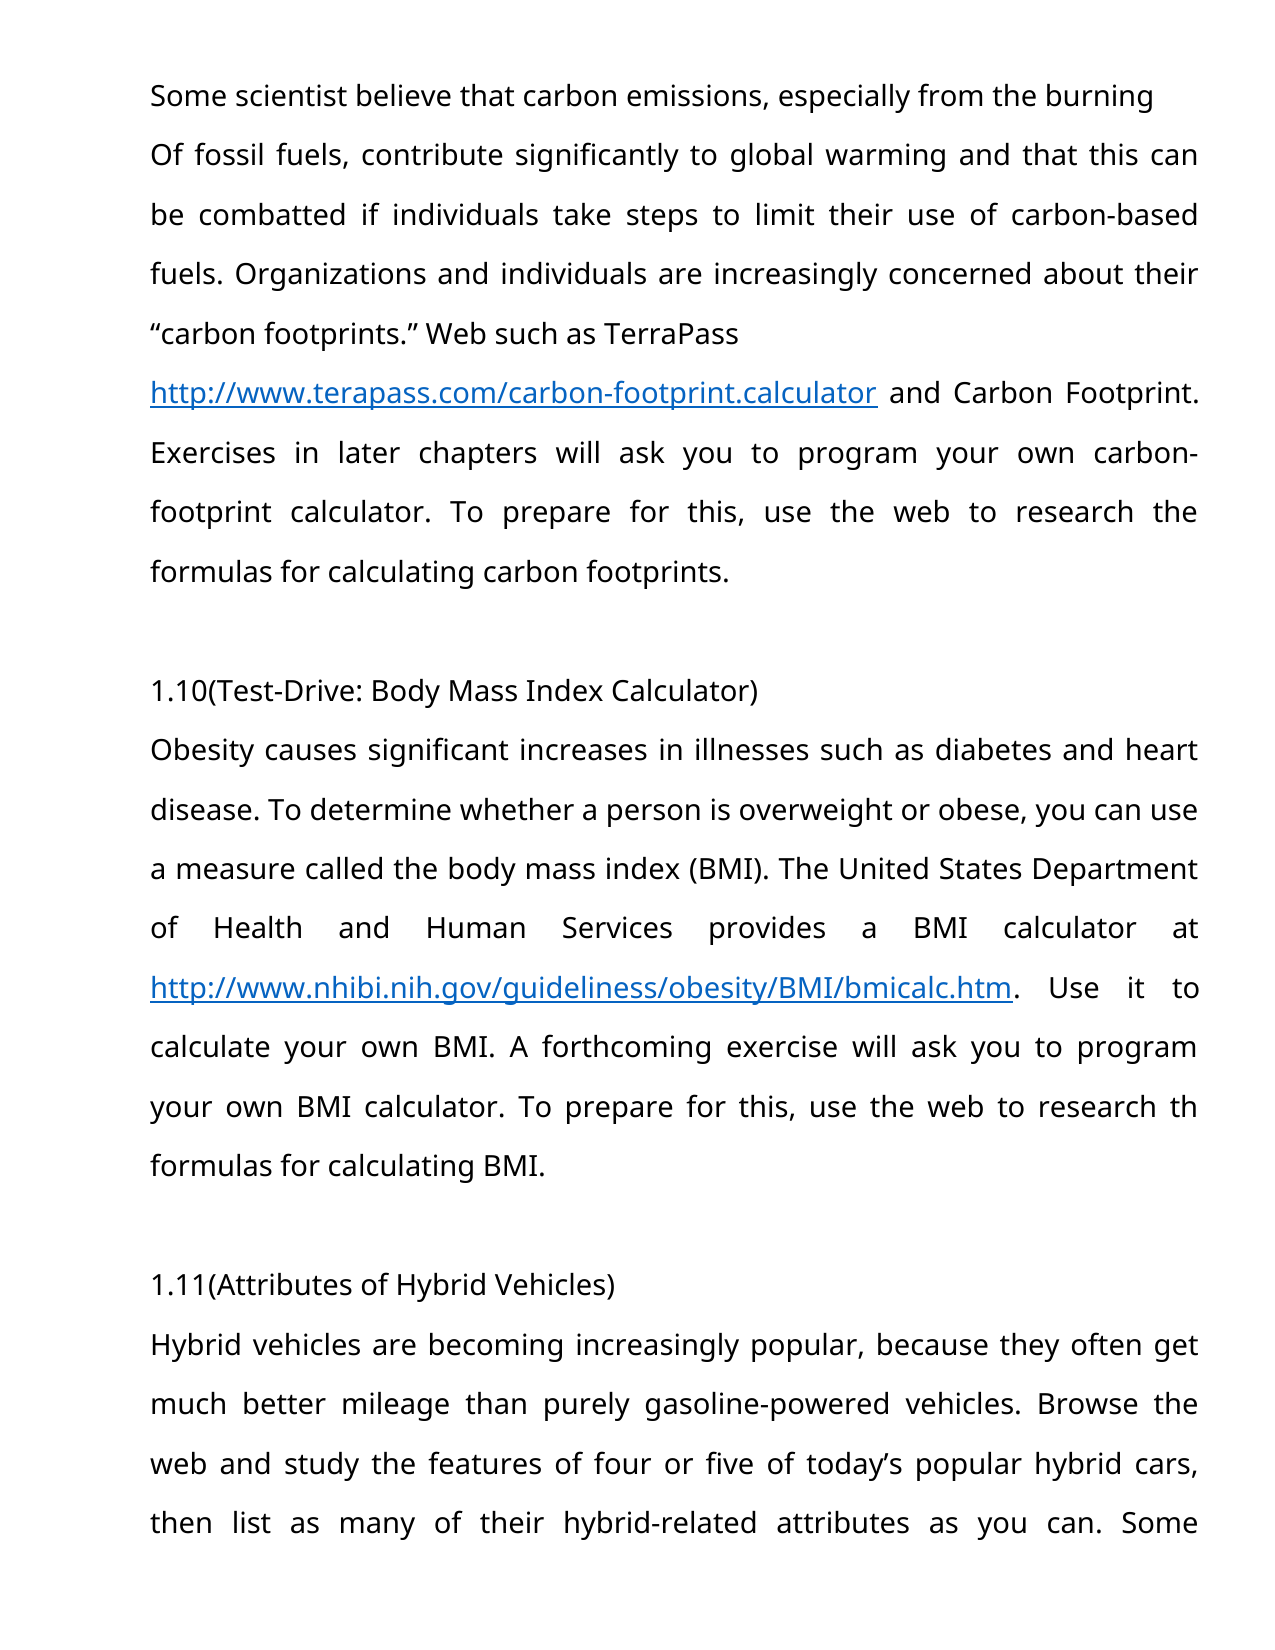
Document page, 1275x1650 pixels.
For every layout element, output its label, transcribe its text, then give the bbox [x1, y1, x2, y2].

text http://www.terapass.com/carbon-footprint.calculator and Carbon Footprint. Exercises in later chapters will ask you to program your own carbon-footprint calculator. To prepare for this, use the web to research the formulas for calculating carbon footprints. [150, 372, 1200, 591]
text 1.11(Attributes of Hybrid Vehicles) [150, 1264, 1200, 1304]
text Of fossil fuels, contribute significantly to global warming and that this can be combatted if individuals take steps to limit their use of carbon-based fuels. Organizations and individuals are increasingly concerned about their “carbon footprints.” Web such as TerraPass [150, 134, 1200, 353]
text Some scientist believe that carbon emissions, especially from the burning [150, 75, 1200, 115]
text Obesity causes significant increases in illnesses such as diabetes and heart disease. To determine whether a person is overweight or obese, you can use a measure called the body mass index (BMI). The United States Department of Health and Human Services provides a BMI calculator at http://www.nhibi.nih.gov/guideliness/obesity/BMI/bmicalc.htm. Use it to calculate your own BMI. A forthcoming exercise will ask you to program your own BMI calculator. To prepare for this, use the web to research th formulas for calculating BMI. [150, 729, 1200, 1185]
text 1.10(Test-Drive: Body Mass Index Calculator) [150, 670, 1200, 709]
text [150, 1324, 1200, 1542]
